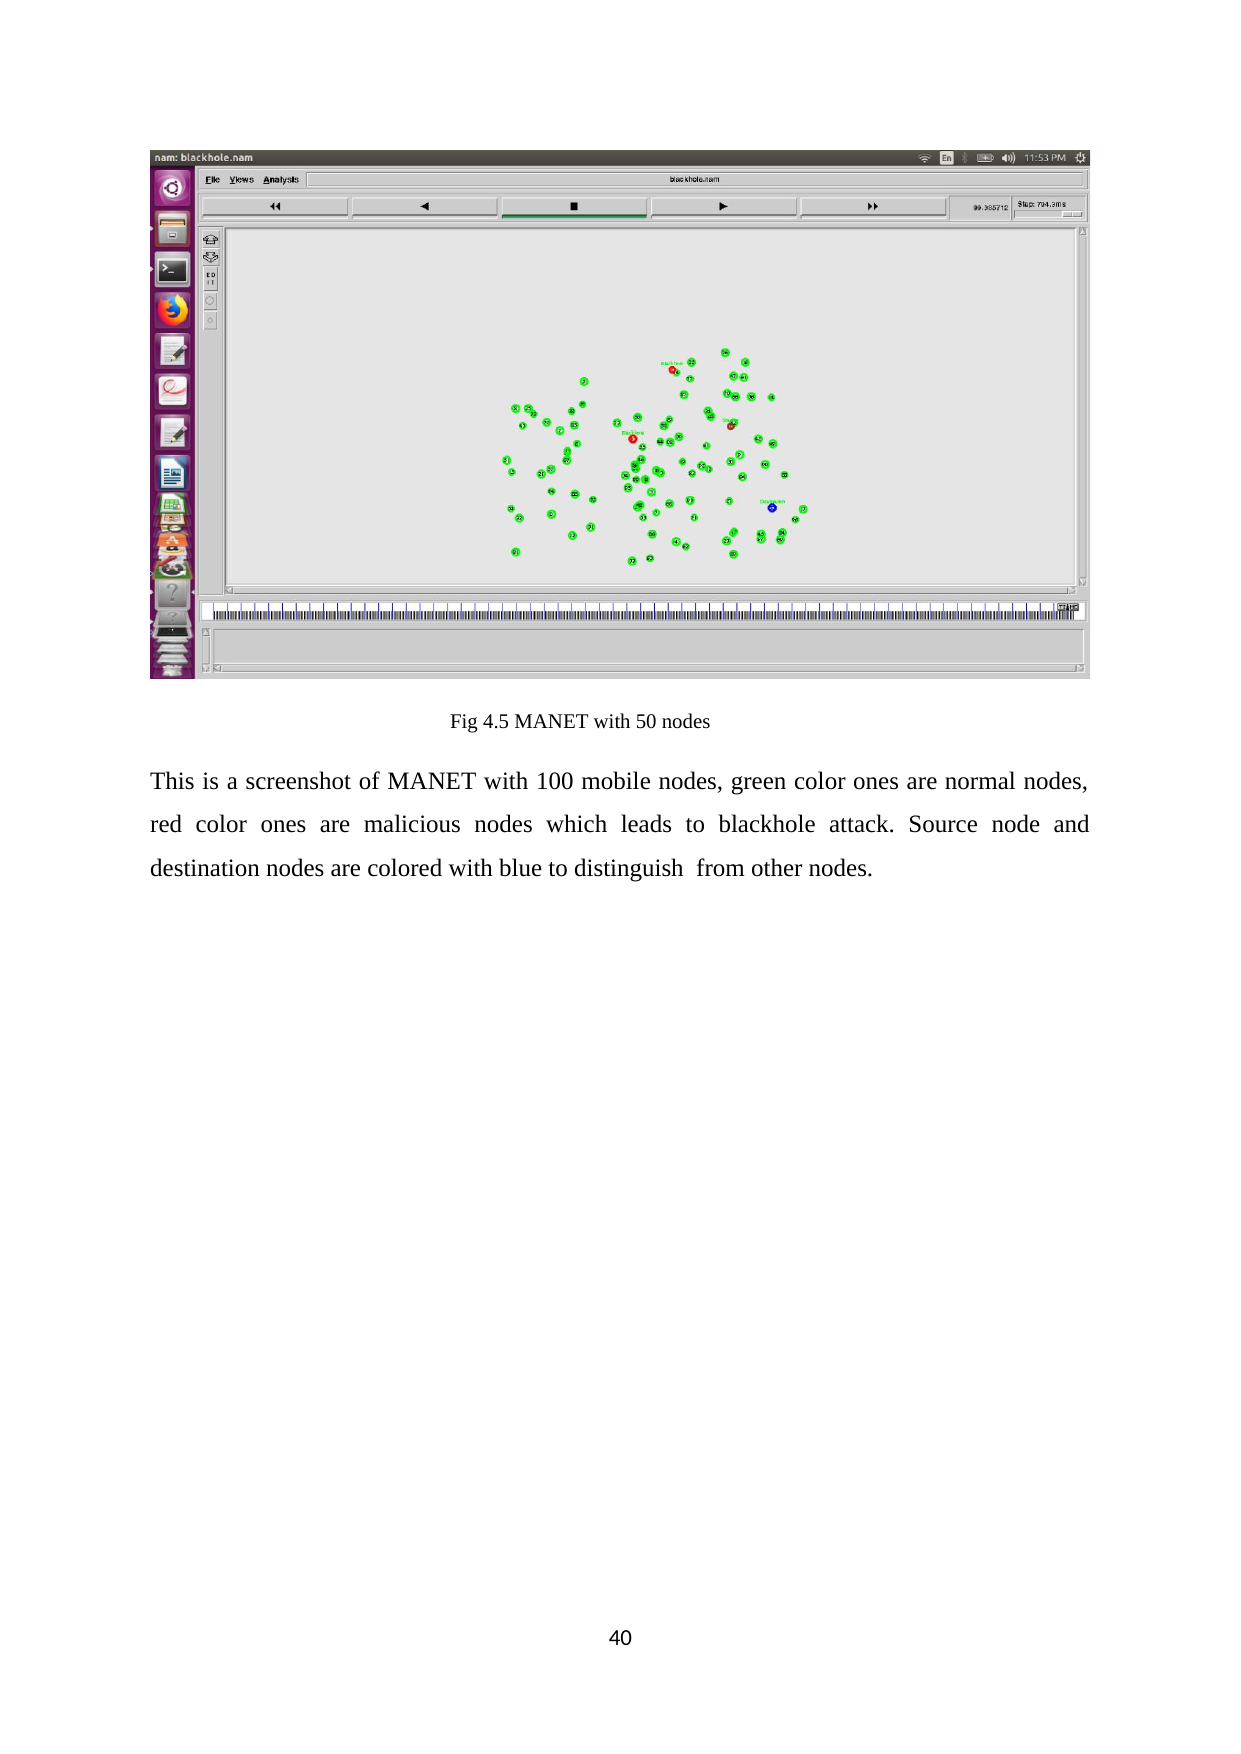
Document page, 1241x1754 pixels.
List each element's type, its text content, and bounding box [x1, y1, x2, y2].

text This is a screenshot of MANET with 100 mobile nodes, green color ones are normal nodes, red color ones are malicious nodes which leads to blackhole attack. Source node and destination nodes are colored with blue to distinguish from other nodes. [150, 766, 1090, 881]
picture [150, 150, 1091, 679]
text Fig 4.5 MANET with 50 nodes [150, 709, 1090, 733]
